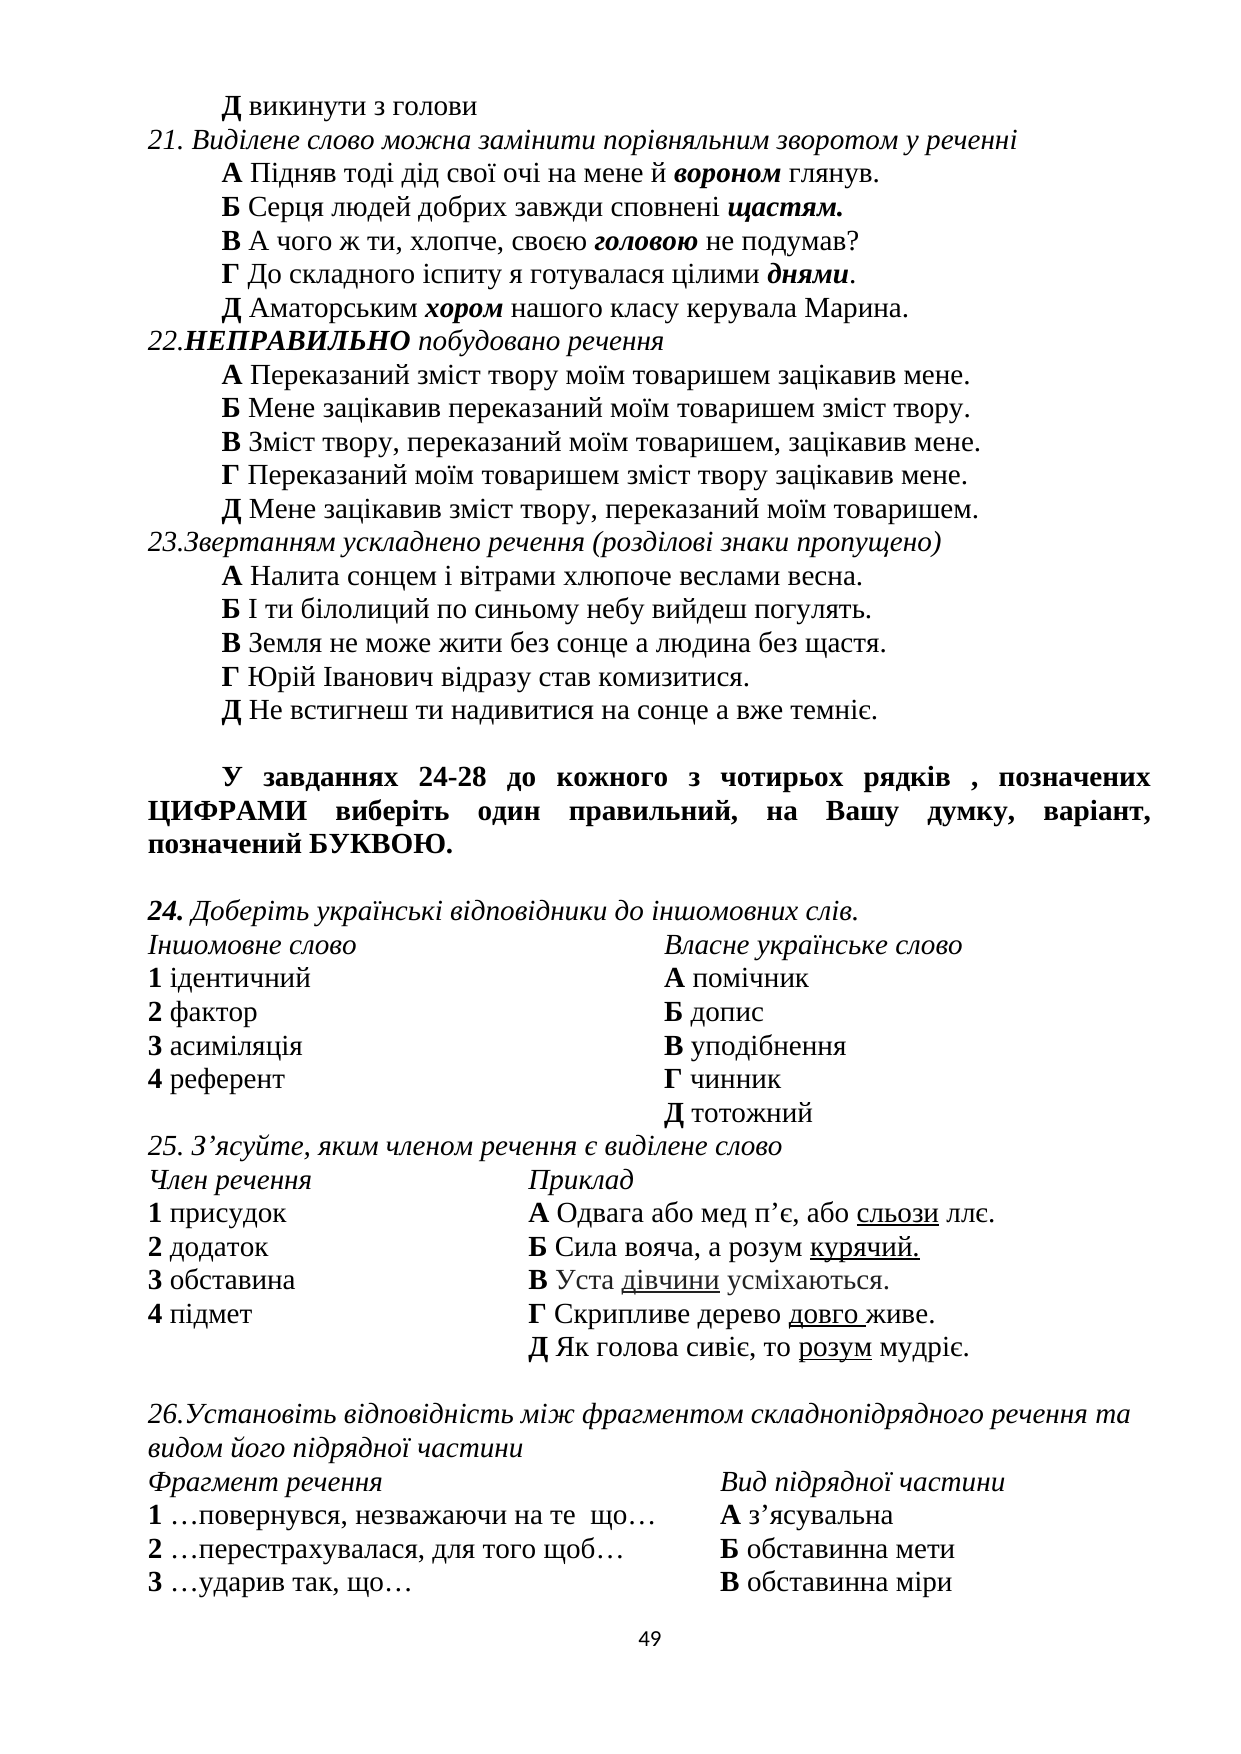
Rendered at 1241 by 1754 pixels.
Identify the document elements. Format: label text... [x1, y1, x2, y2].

text А Переказаний зміст твору моїм товаришем зацікавив мене. [148, 357, 1152, 390]
text Г Переказаний моїм товаришем зміст твору зацікавив мене. [148, 457, 1152, 491]
text 25. З’ясуйте, яким членом речення є виділене слово [148, 1128, 1152, 1162]
text 2 фактор Б допис [148, 994, 1152, 1028]
text Б Мене зацікавив переказаний моїм товаришем зміст твору. [148, 390, 1152, 424]
text Д Аматорським хором нашого класу керувала Марина. [148, 290, 1152, 323]
text 24. Доберіть українські відповідники до іншомовних слів. [148, 893, 1152, 927]
text Б І ти білолиций по синьому небу вийдеш погулять. [148, 592, 1152, 625]
text 1 ідентичний А помічник [148, 961, 1152, 994]
text Д викинути з голови [148, 88, 1152, 122]
text А Підняв тоді дід свої очі на мене й вороном глянув. [148, 156, 1152, 189]
text В А чого ж ти, хлопче, своєю головою не подумав? [148, 223, 1152, 256]
text Іншомовне слово Власне українське слово [148, 927, 1152, 961]
text В Земля не може жити без сонце а людина без щастя. [148, 625, 1152, 659]
text 21. Виділене слово можна замінити порівняльним зворотом у реченні [148, 122, 1152, 156]
text 3 асиміляція В уподібнення [148, 1028, 1152, 1061]
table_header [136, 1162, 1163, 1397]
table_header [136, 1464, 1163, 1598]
text Г До складного іспиту я готувалася цілими днями. [148, 256, 1152, 290]
text Д Мене зацікавив зміст твору, переказаний моїм товаришем. [148, 491, 1152, 524]
text А Налита сонцем і вітрами хлюпоче веслами весна. [148, 558, 1152, 592]
text 4 референт Г чинник [148, 1061, 1152, 1095]
text 26.Установіть відповідність між фрагментом складнопідрядного речення та видом його підрядної частини [148, 1397, 1152, 1464]
text Б Серця людей добрих завжди сповнені щастям. [148, 189, 1152, 223]
text В Зміст твору, переказаний моїм товаришем, зацікавив мене. [148, 424, 1152, 457]
text У завданнях 24-28 до кожного з чотирьох рядків , позначених ЦИФРАМИ виберіть один правильний, на Вашу думку, варіант, позначений БУКВОЮ. [148, 759, 1152, 860]
text Д Не встигнеш ти надивитися на сонце а вже темніє. [148, 692, 1152, 726]
text 22.НЕПРАВИЛЬНО побудовано речення [148, 323, 1152, 357]
text Г Юрій Іванович відразу став комизитися. [148, 659, 1152, 692]
text 23.Звертанням ускладнено речення (розділові знаки пропущено) [148, 524, 1152, 558]
text Д тотожний [148, 1095, 1152, 1128]
